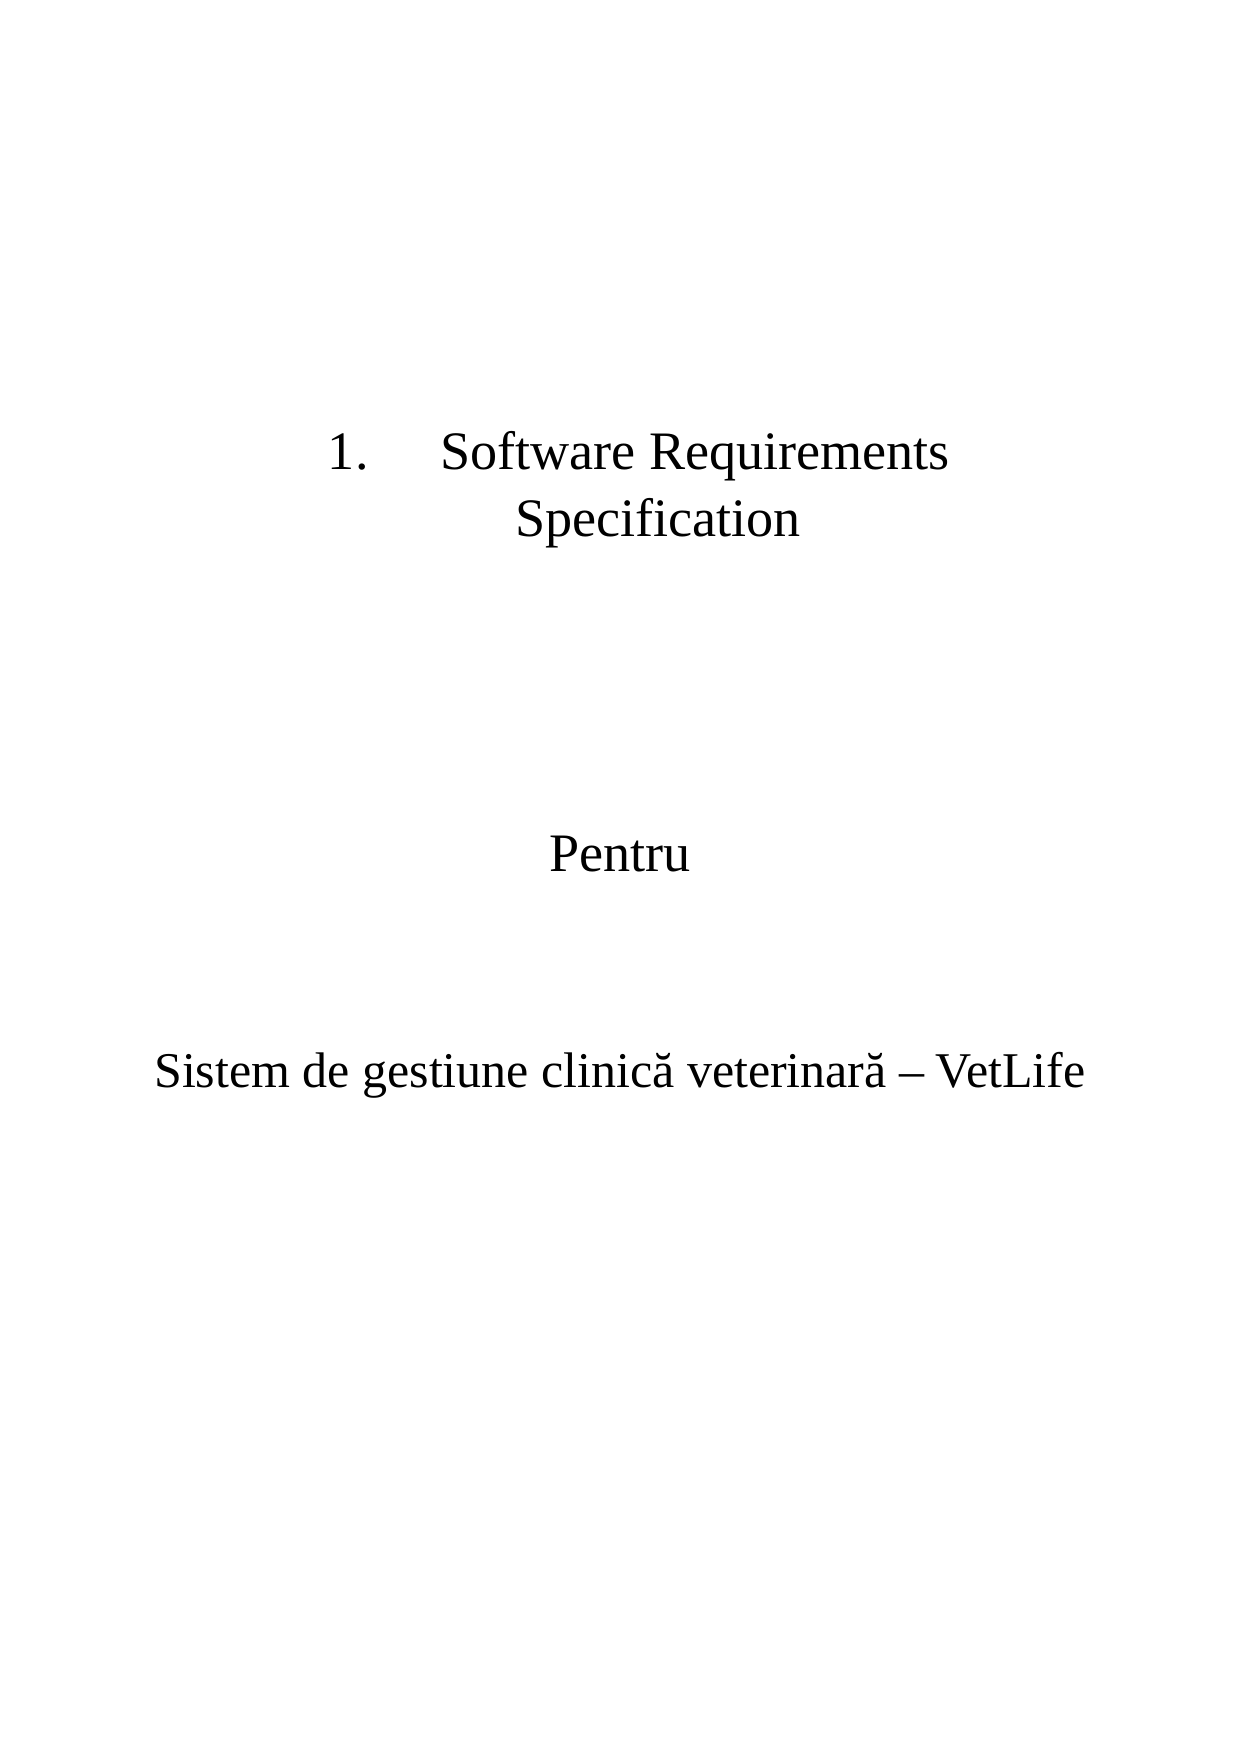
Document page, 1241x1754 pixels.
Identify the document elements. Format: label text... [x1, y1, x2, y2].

text Pentru [150, 821, 1090, 884]
list Software Requirements Specification [187, 419, 1090, 548]
text Sistem de gestiune clinică veterinară – VetLife [150, 1041, 1090, 1098]
